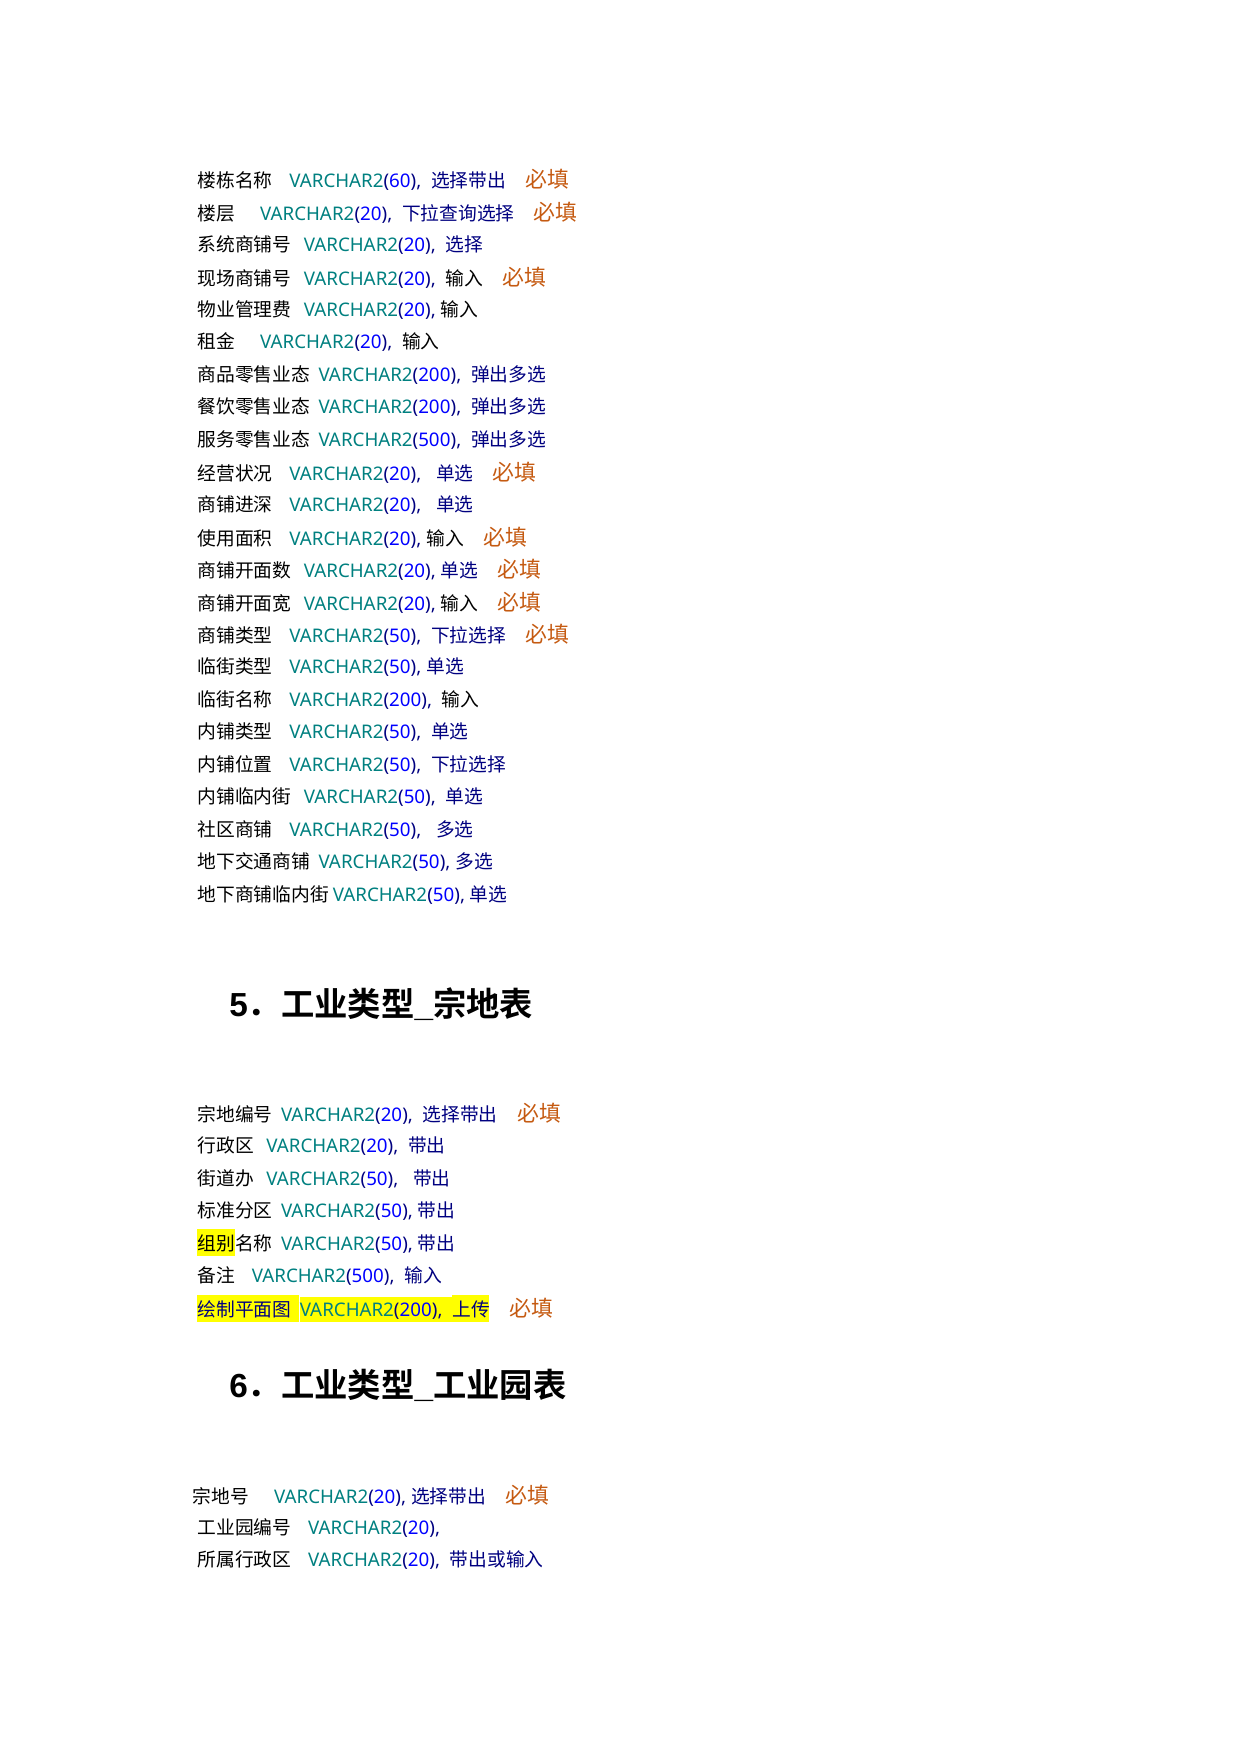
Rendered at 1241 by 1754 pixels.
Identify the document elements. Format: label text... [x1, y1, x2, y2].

text 地下商铺临内街 VARCHAR2(50), 单选 [187, 877, 1053, 909]
text 宗地编号 VARCHAR2(20), 选择带出 必填 [187, 1096, 1053, 1128]
text 服务零售业态 VARCHAR2(500), 弹出多选 [187, 422, 1053, 454]
text 楼栋名称 VARCHAR2(60), 选择带出 必填 [187, 162, 1053, 194]
text 使用面积 VARCHAR2(20), 输入 必填 [187, 519, 1053, 552]
text 地下交通商铺 VARCHAR2(50), 多选 [187, 844, 1053, 877]
text 现场商铺号 VARCHAR2(20), 输入 必填 [187, 259, 1053, 292]
subtitle 工业类型_工业园表 [187, 1350, 1053, 1415]
text 楼层 VARCHAR2(20), 下拉查询选择 必填 [187, 194, 1053, 227]
text 经营状况 VARCHAR2(20), 单选 必填 [187, 454, 1053, 487]
text 街道办 VARCHAR2(50), 带出 [187, 1161, 1053, 1193]
text 租金 VARCHAR2(20), 输入 [187, 324, 1053, 357]
text 内铺位置 VARCHAR2(50), 下拉选择 [187, 747, 1053, 779]
text 标准分区 VARCHAR2(50), 带出 [187, 1193, 1053, 1226]
text 餐饮零售业态 VARCHAR2(200), 弹出多选 [187, 389, 1053, 422]
text 工业园编号 VARCHAR2(20), [187, 1510, 1053, 1542]
text 所属行政区 VARCHAR2(20), 带出或输入 [187, 1542, 1053, 1575]
text 内铺类型 VARCHAR2(50), 单选 [187, 714, 1053, 747]
text 系统商铺号 VARCHAR2(20), 选择 [187, 227, 1053, 259]
text 物业管理费 VARCHAR2(20), 输入 [187, 292, 1053, 324]
text 绘制平面图 VARCHAR2(200), 上传 必填 [187, 1291, 1053, 1323]
text 内铺临内街 VARCHAR2(50), 单选 [187, 779, 1053, 812]
text 临街类型 VARCHAR2(50), 单选 [187, 649, 1053, 682]
text 商铺类型 VARCHAR2(50), 下拉选择 必填 [187, 617, 1053, 649]
text 商铺开面宽 VARCHAR2(20), 输入 必填 [187, 584, 1053, 617]
text 商品零售业态 VARCHAR2(200), 弹出多选 [187, 357, 1053, 389]
text 临街名称 VARCHAR2(200), 输入 [187, 682, 1053, 714]
text 备注 VARCHAR2(500), 输入 [187, 1258, 1053, 1291]
text 商铺开面数 VARCHAR2(20), 单选 必填 [187, 552, 1053, 584]
text 行政区 VARCHAR2(20), 带出 [187, 1128, 1053, 1161]
subtitle 工业类型_宗地表 [187, 969, 1053, 1034]
text 组别名称 VARCHAR2(50), 带出 [187, 1226, 1053, 1258]
text 社区商铺 VARCHAR2(50), 多选 [187, 812, 1053, 844]
text 商铺进深 VARCHAR2(20), 单选 [187, 487, 1053, 519]
text 宗地号 VARCHAR2(20), 选择带出 必填 [187, 1477, 1053, 1510]
